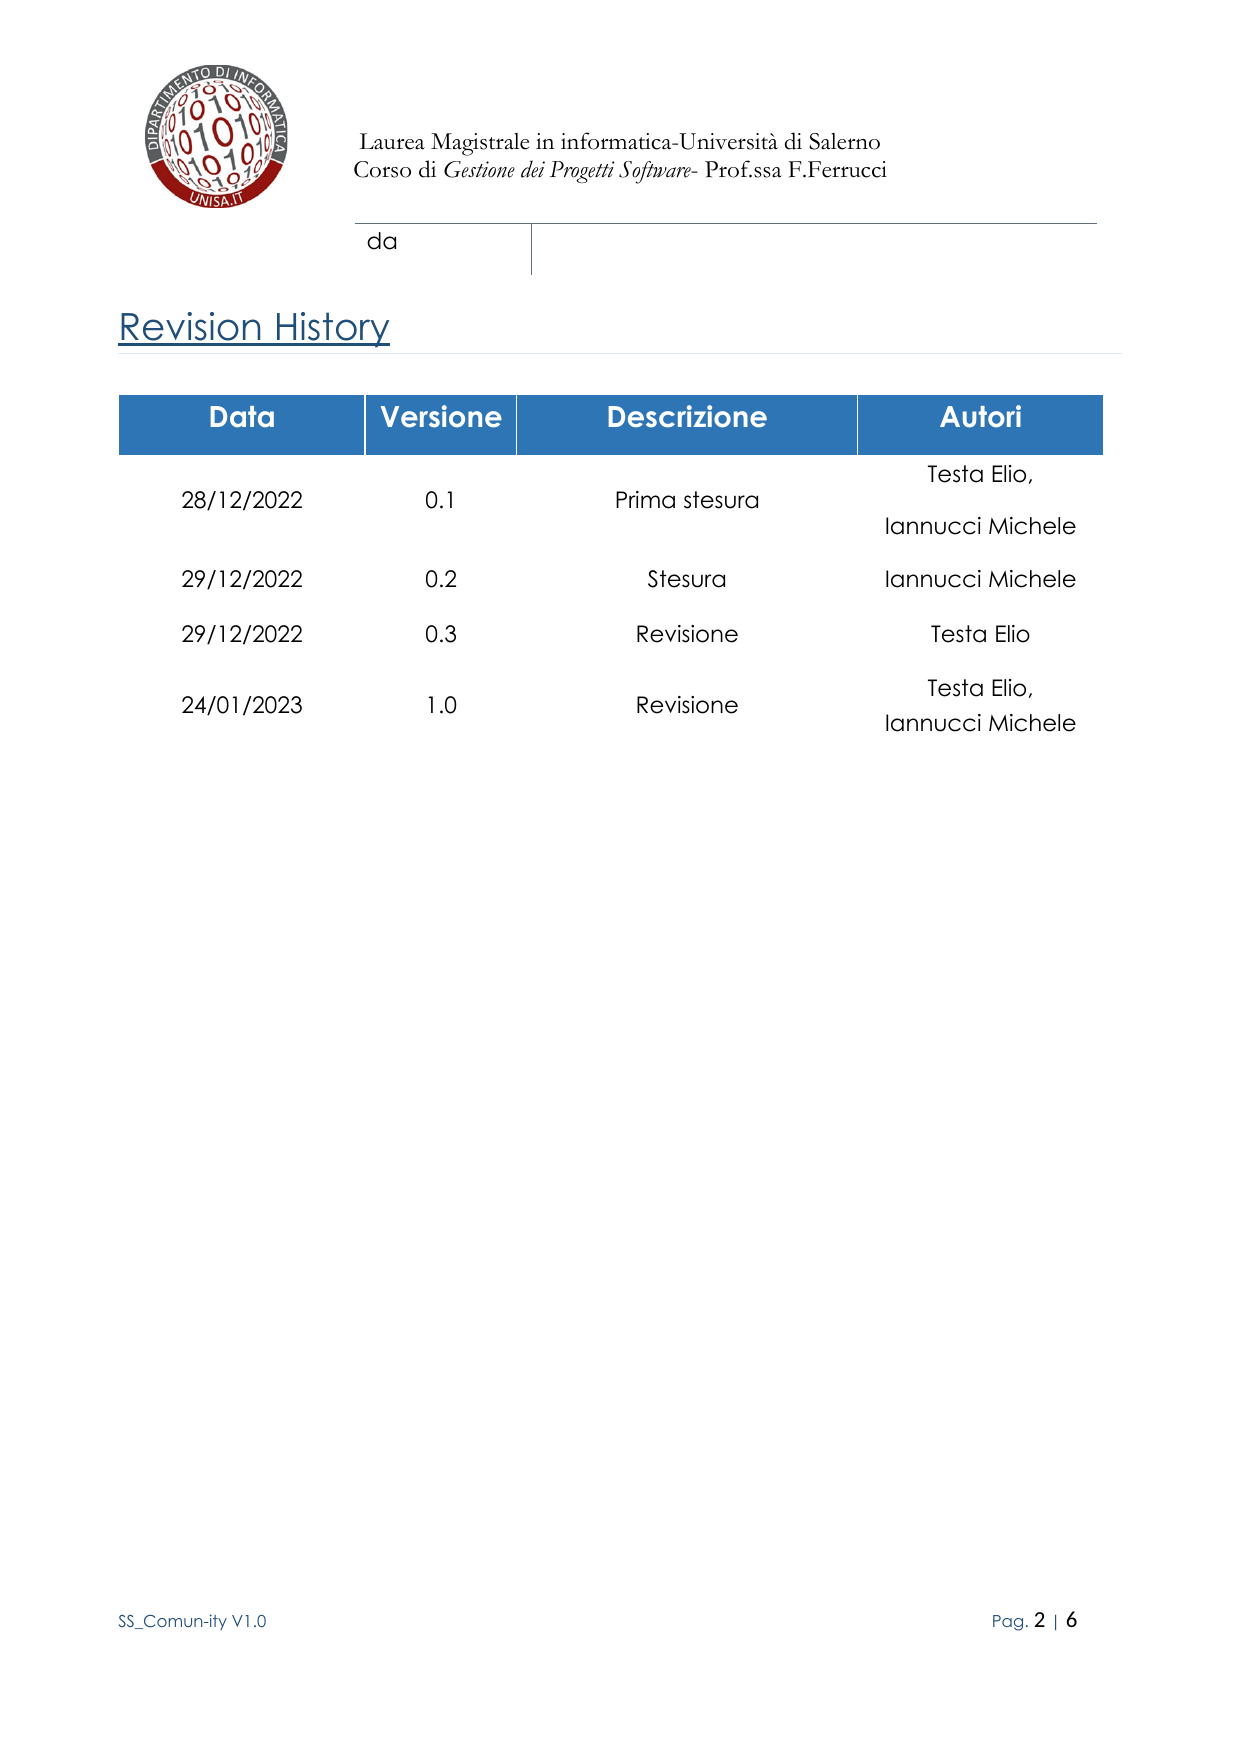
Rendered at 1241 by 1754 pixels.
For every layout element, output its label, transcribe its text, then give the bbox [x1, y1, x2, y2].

table_header Versione [366, 395, 516, 455]
table_cell 0.2 [366, 561, 516, 614]
table_cell Prima stesura [517, 456, 857, 560]
table_cell 1.0 [366, 670, 516, 757]
table_cell 0.3 [366, 616, 516, 669]
table_cell 29/12/2022 [119, 616, 364, 669]
table_cell Testa Elio [858, 616, 1103, 669]
table_header Scope Statement Comun-ity [118, 212, 1107, 285]
table_cell Testa Elio, Iannucci Michele [858, 456, 1103, 560]
table_cell Revisione [517, 616, 857, 669]
picture [145, 65, 288, 208]
table_cell Stesura [517, 561, 857, 614]
table_cell 28/12/2022 [119, 456, 364, 560]
text Revision History [118, 298, 1122, 353]
table_cell 0.1 [366, 456, 516, 560]
table_header Descrizione [517, 395, 857, 455]
table_cell Revisione [517, 670, 857, 757]
table_header Data [119, 395, 364, 455]
table_header Autori [858, 395, 1103, 455]
table_cell 24/01/2023 [119, 670, 364, 757]
table_cell 29/12/2022 [119, 561, 364, 614]
table_cell Testa Elio, Iannucci Michele [858, 670, 1103, 757]
table_cell Iannucci Michele [858, 561, 1103, 614]
